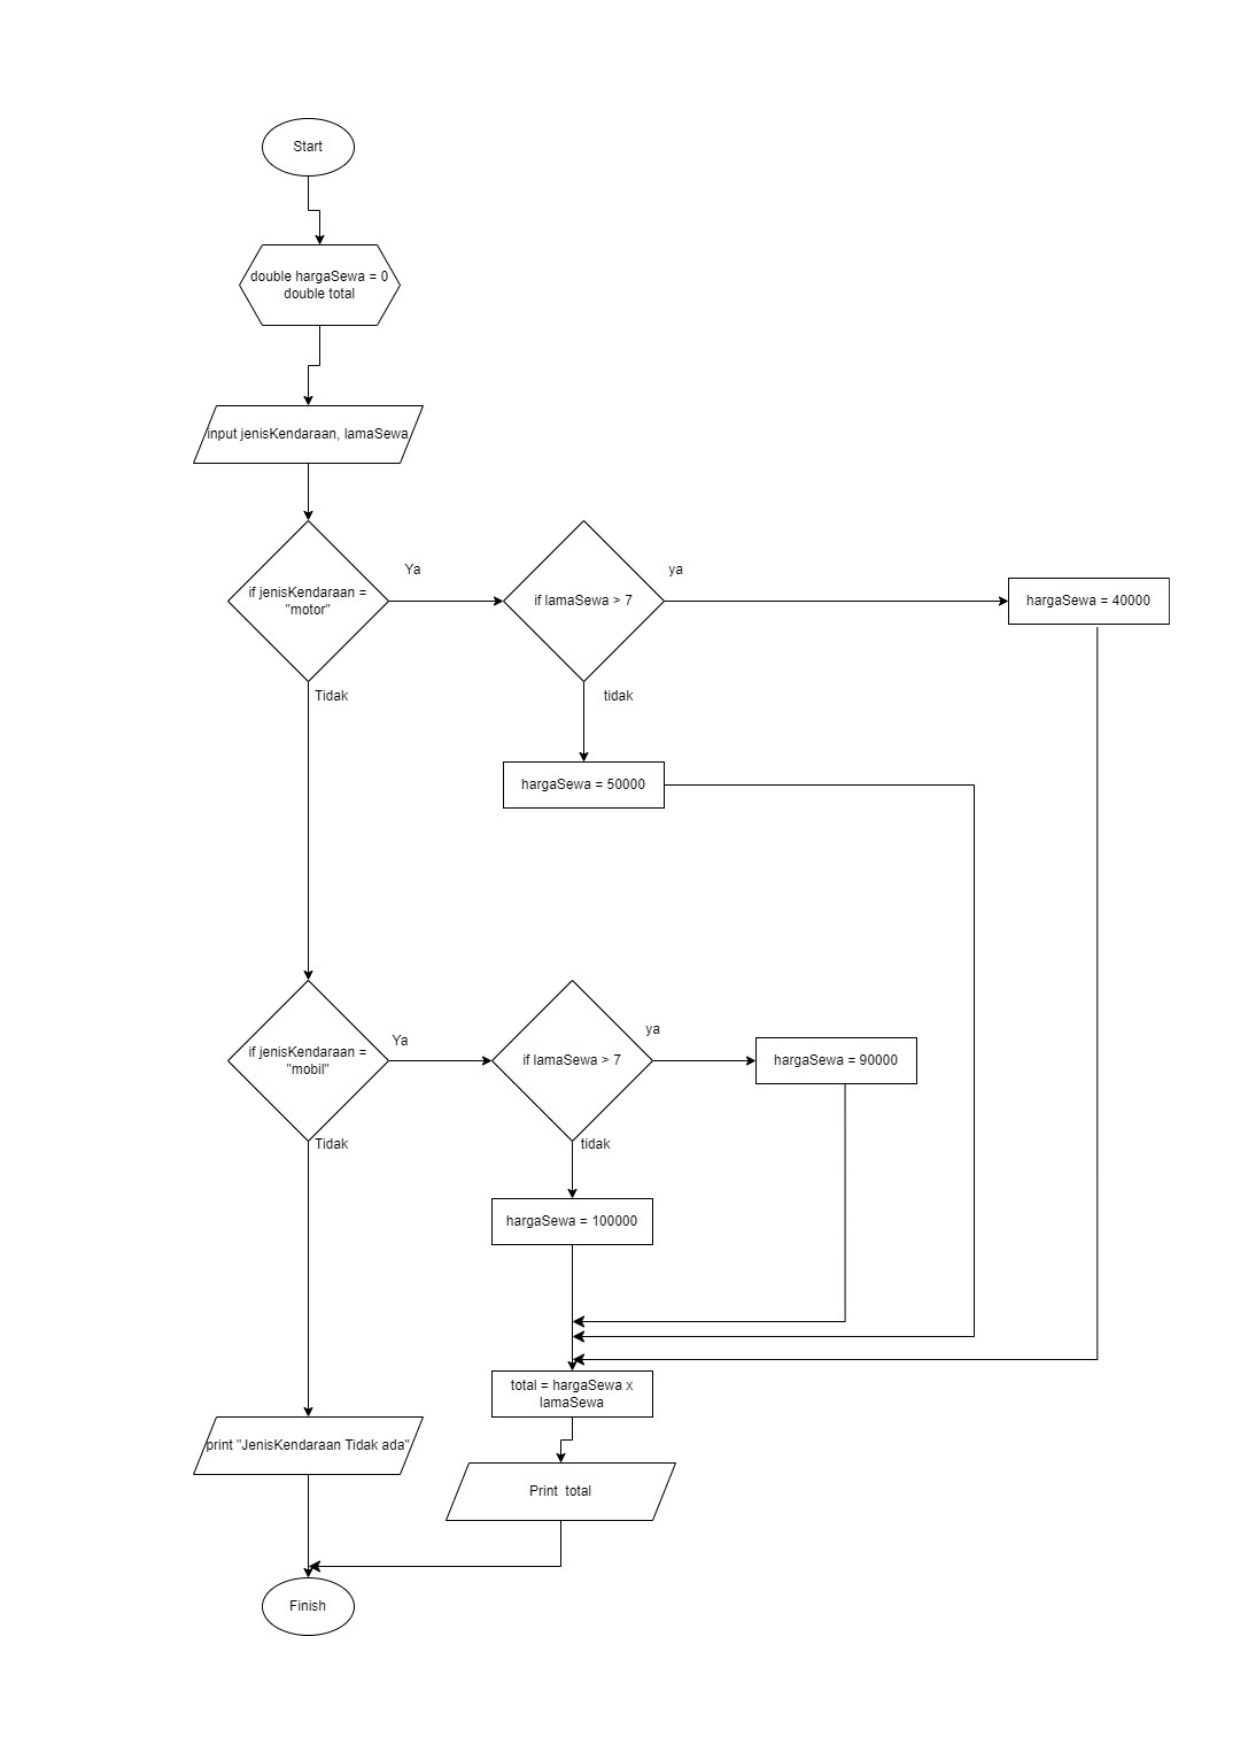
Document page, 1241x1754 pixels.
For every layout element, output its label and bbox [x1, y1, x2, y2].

picture [193, 118, 1170, 1636]
